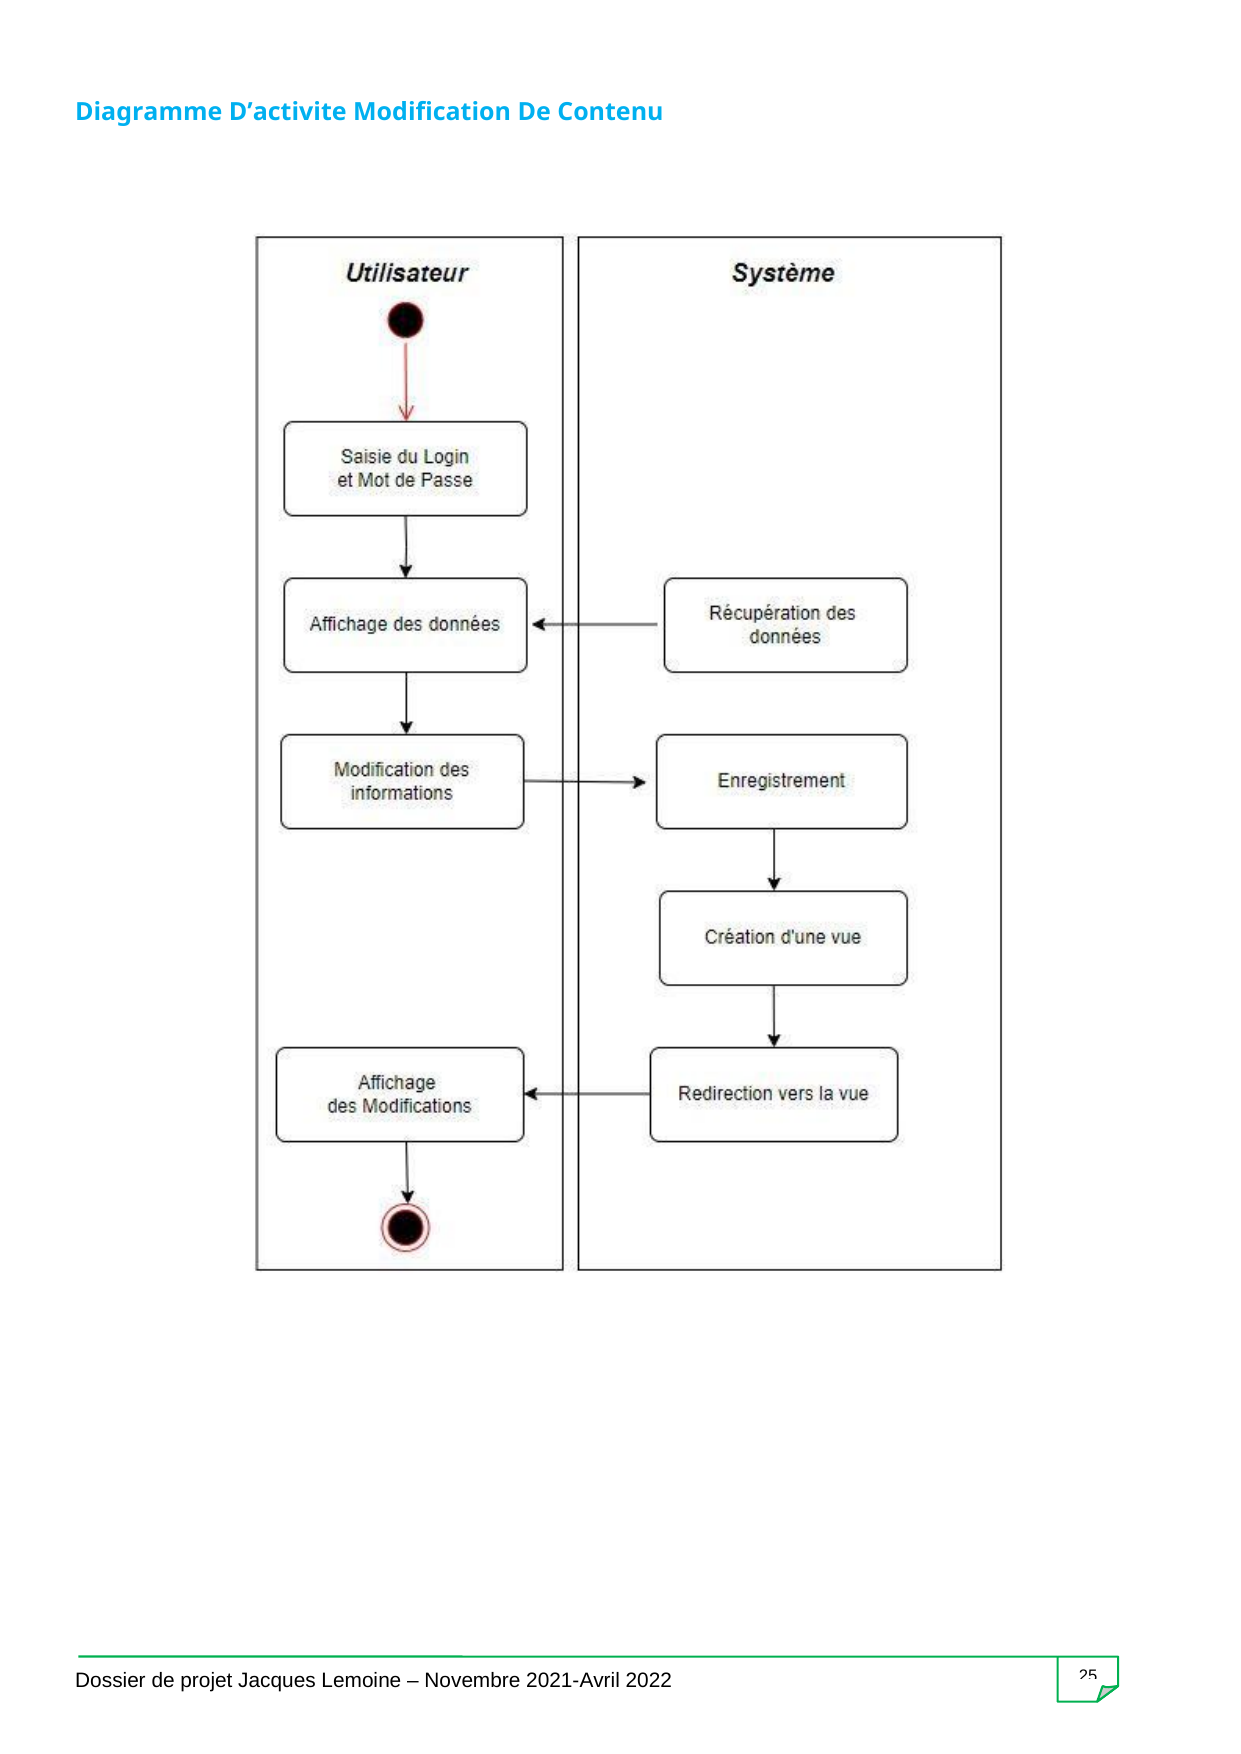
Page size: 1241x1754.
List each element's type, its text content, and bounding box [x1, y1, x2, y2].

picture [229, 221, 1024, 1296]
text Diagramme D’activite Modification De Contenu [75, 93, 1164, 127]
